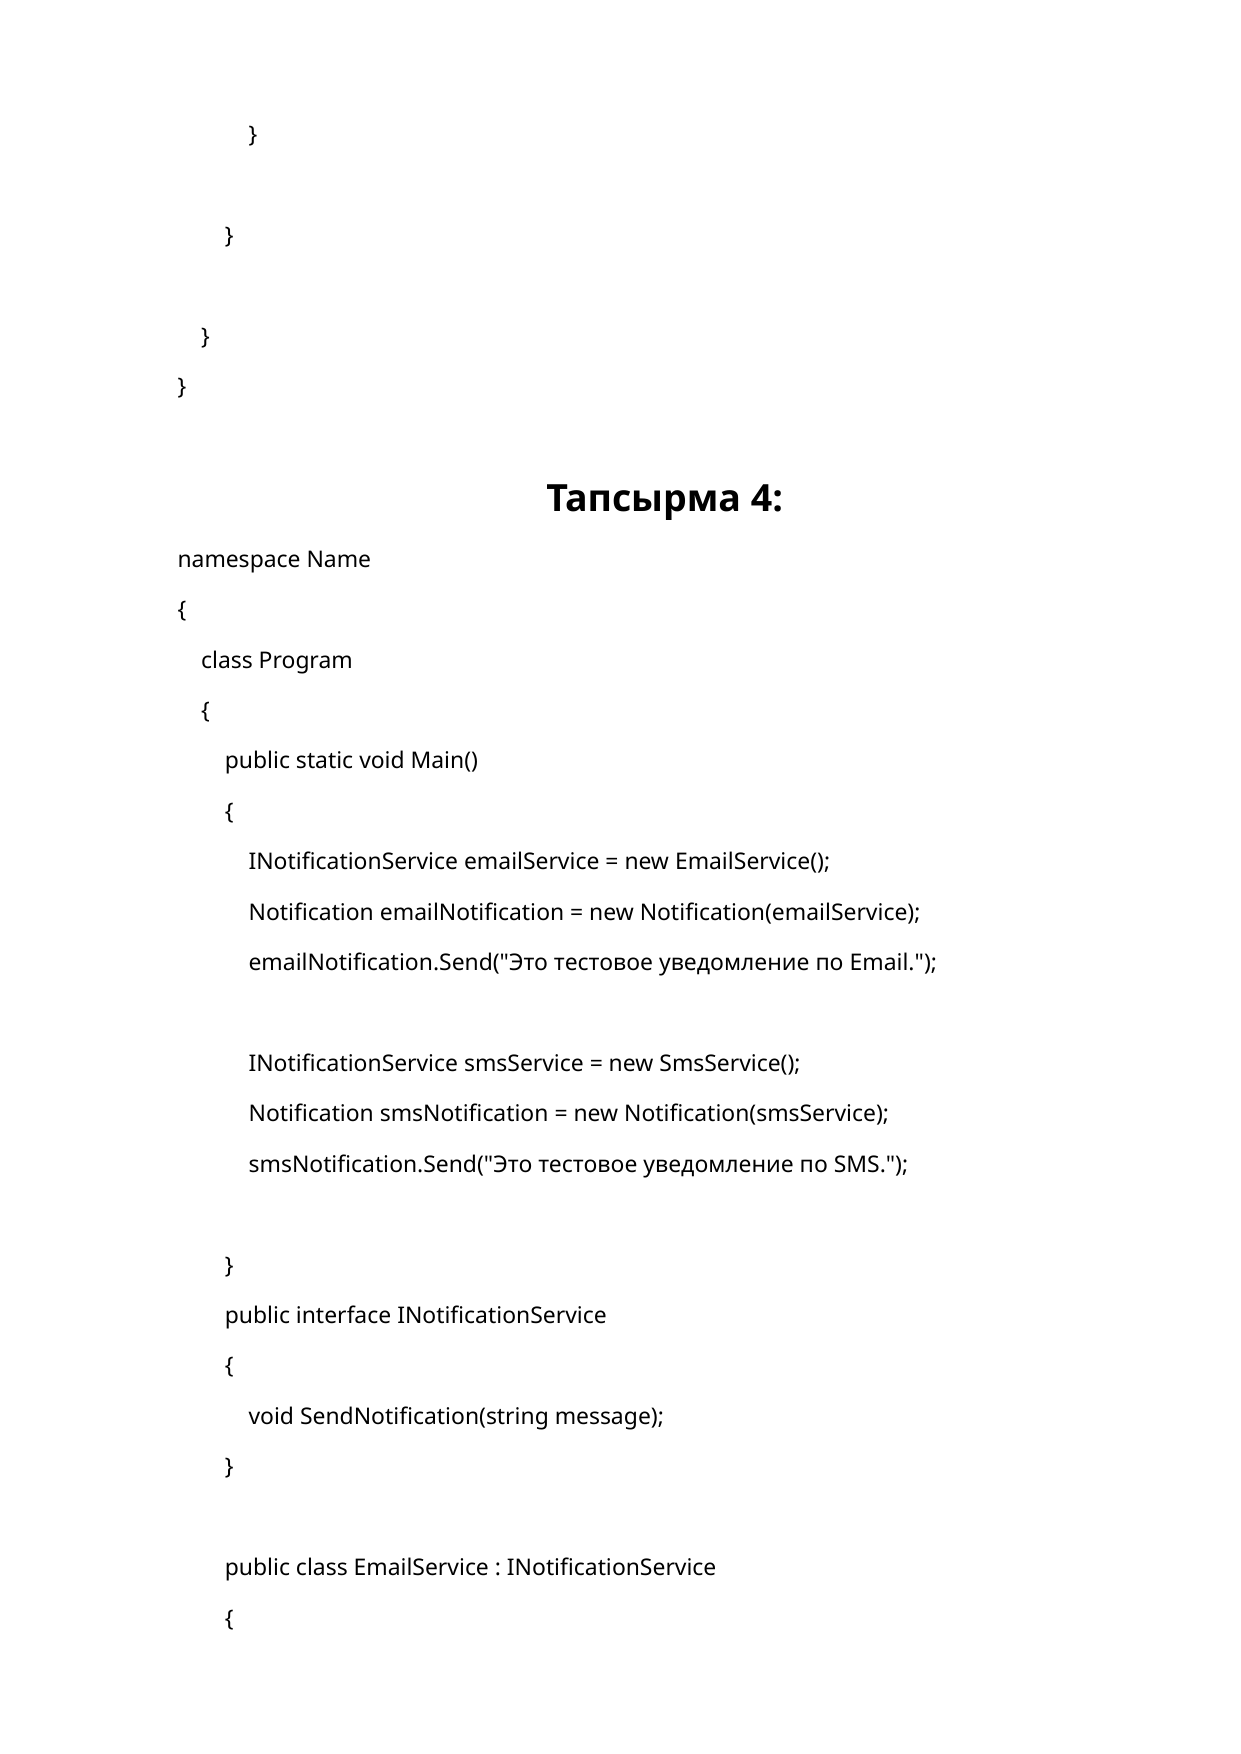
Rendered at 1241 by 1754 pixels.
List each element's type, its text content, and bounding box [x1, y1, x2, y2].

text Notification smsNotification = new Notification(smsService); [177, 1097, 1152, 1129]
text { [177, 593, 1152, 624]
text } [177, 1249, 1152, 1280]
text namespace Name [177, 543, 1152, 574]
text } [177, 219, 1152, 250]
text } [177, 1450, 1152, 1482]
text public interface INotificationService [177, 1299, 1152, 1330]
text Notification emailNotification = new Notification(emailService); [177, 896, 1152, 927]
text Тапсырма 4: [177, 471, 1152, 522]
text { [177, 1349, 1152, 1381]
text { [177, 795, 1152, 826]
text class Program [177, 644, 1152, 675]
text smsNotification.Send("Это тестовое уведомление по SMS."); [177, 1148, 1152, 1179]
text public static void Main() [177, 744, 1152, 776]
text emailNotification.Send("Это тестовое уведомление по Email."); [177, 946, 1152, 977]
text public class EmailService : INotificationService [177, 1551, 1152, 1582]
text { [177, 694, 1152, 725]
text void SendNotification(string message); [177, 1400, 1152, 1431]
text INotificationService emailService = new EmailService(); [177, 845, 1152, 877]
text } [177, 118, 1152, 149]
text INotificationService smsService = new SmsService(); [177, 1047, 1152, 1078]
text } [177, 370, 1152, 401]
text } [177, 320, 1152, 351]
text { [177, 1602, 1152, 1633]
